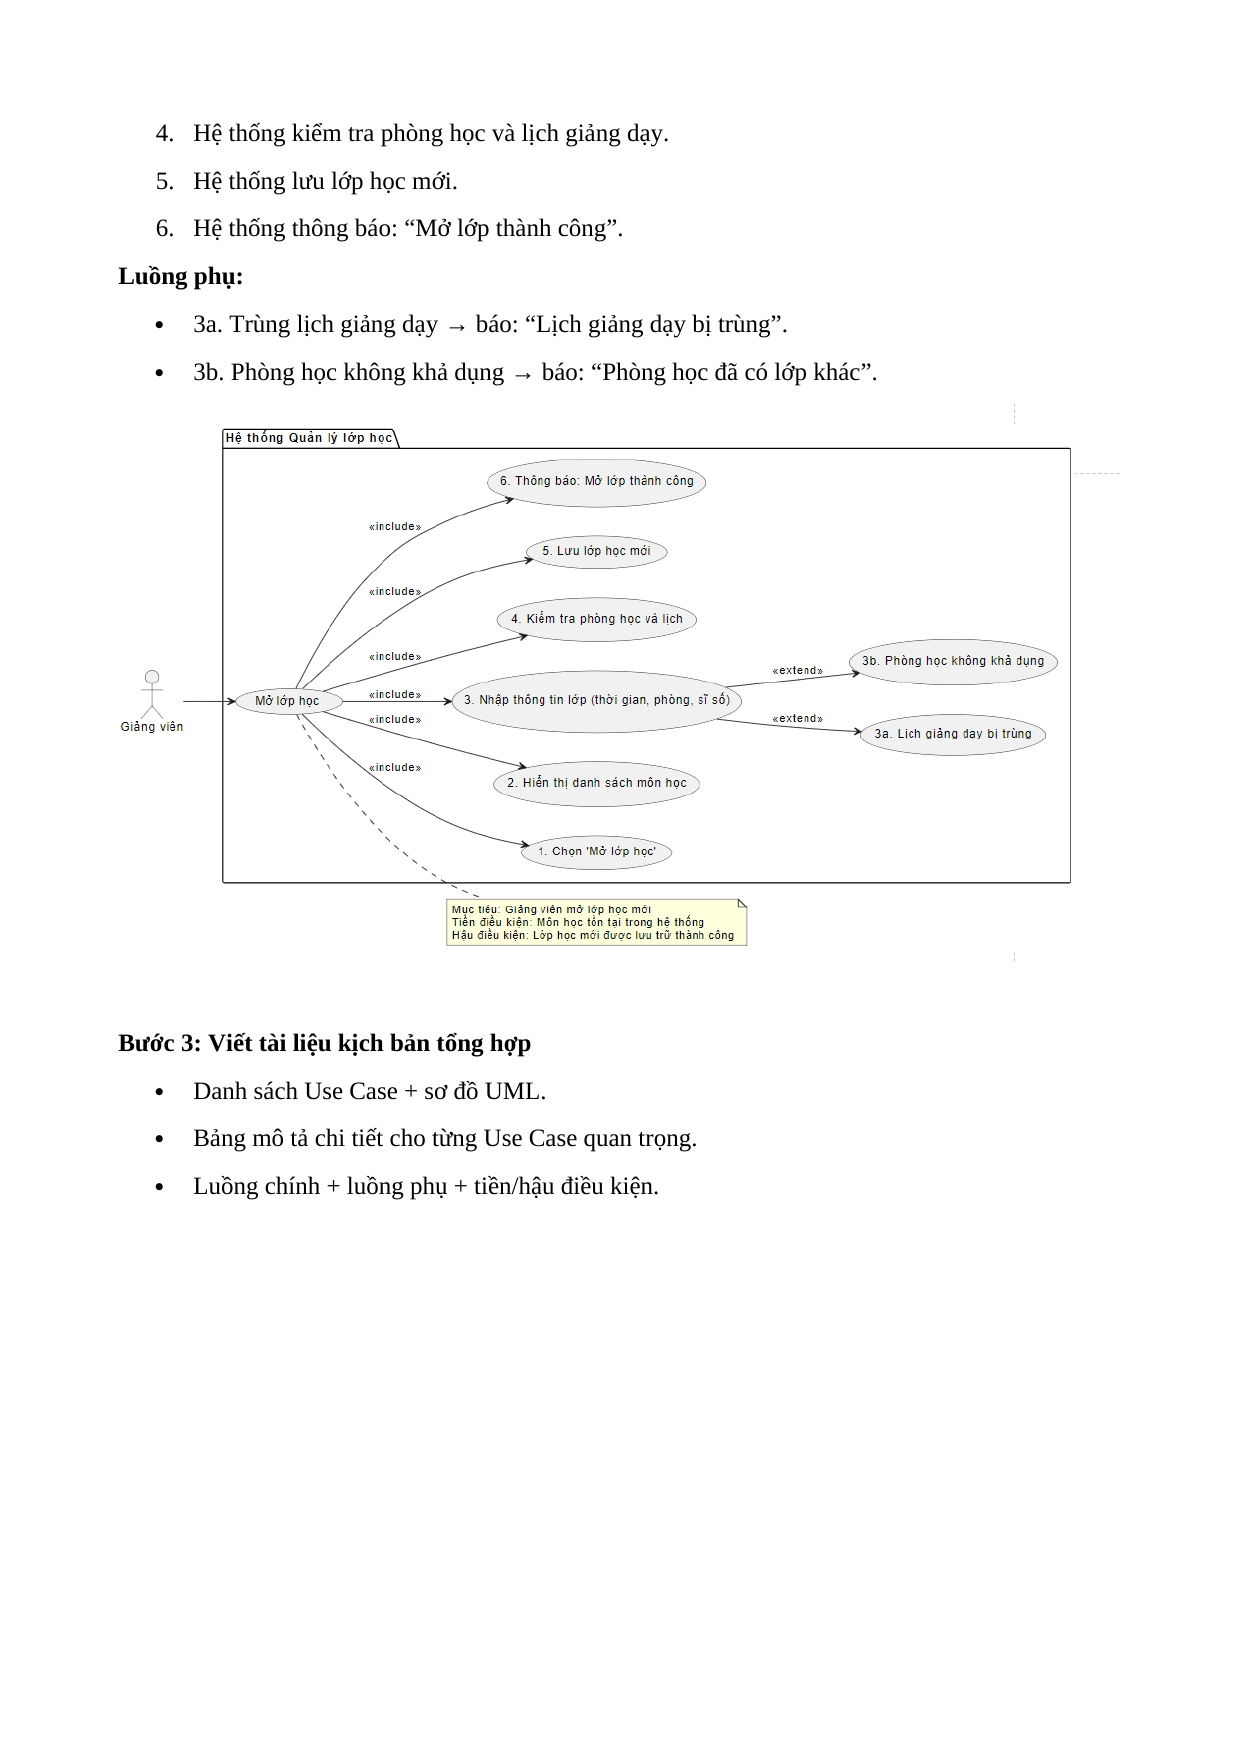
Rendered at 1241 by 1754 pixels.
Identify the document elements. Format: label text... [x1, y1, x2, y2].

list Danh sách Use Case + sơ đồ UML. [156, 1076, 1122, 1104]
picture [118, 404, 1123, 962]
list Hệ thống thông báo: “Mở lớp thành công”. [156, 213, 1122, 242]
list Bảng mô tả chi tiết cho từng Use Case quan trọng. [156, 1123, 1122, 1152]
list Luồng chính + luồng phụ + tiền/hậu điều kiện. [156, 1171, 1122, 1200]
list 3b. Phòng học không khả dụng → báo: “Phòng học đã có lớp khác”. [156, 357, 1122, 385]
list Hệ thống kiểm tra phòng học và lịch giảng dạy. [156, 118, 1122, 147]
list Hệ thống lưu lớp học mới. [156, 166, 1122, 194]
text Bước 3: Viết tài liệu kịch bản tổng hợp [118, 1028, 1122, 1057]
list 3a. Trùng lịch giảng dạy → báo: “Lịch giảng dạy bị trùng”. [156, 309, 1122, 338]
text Luồng phụ: [118, 261, 1122, 290]
